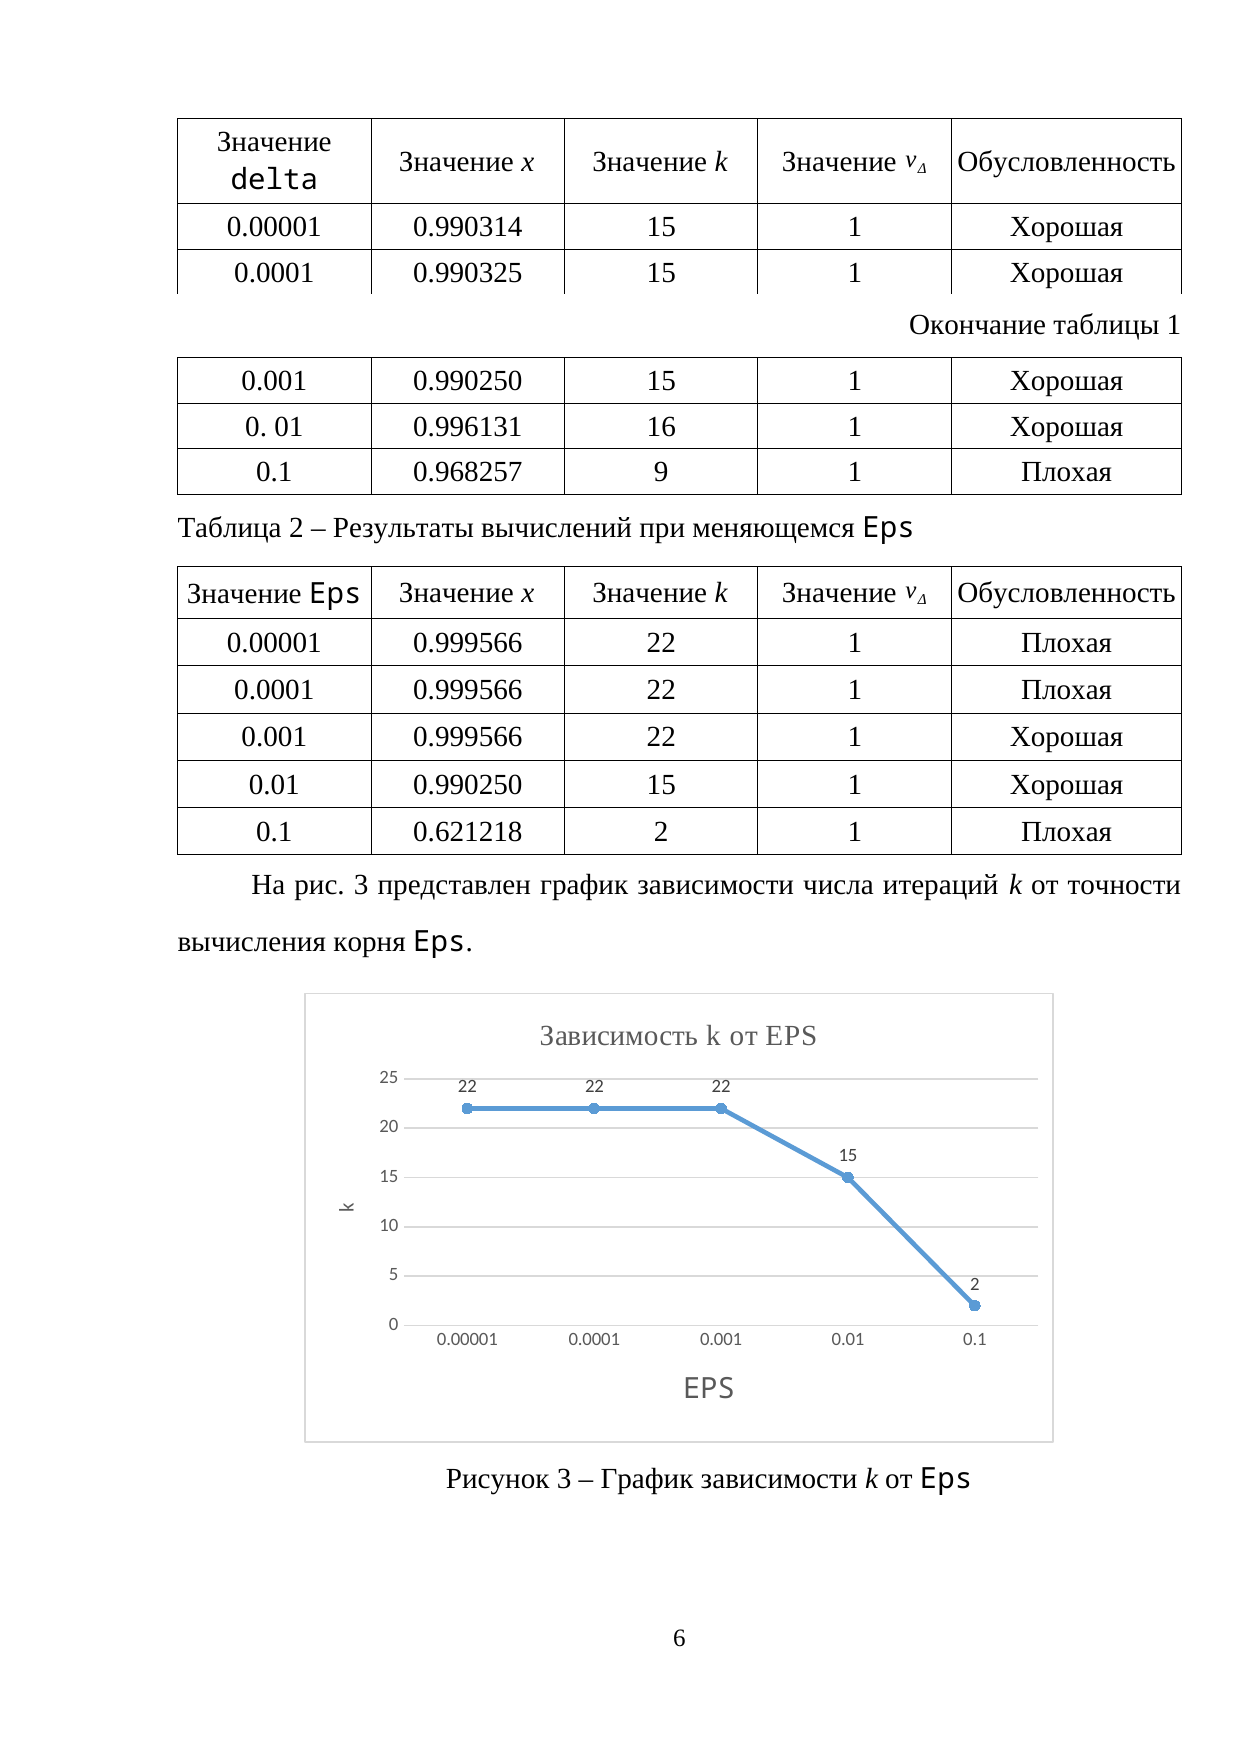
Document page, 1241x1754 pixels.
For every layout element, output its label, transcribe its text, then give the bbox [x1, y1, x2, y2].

table_header Значение k [565, 119, 757, 203]
table_cell 0.990325 [372, 250, 564, 294]
text Рисунок 3 – График зависимости k от Eps [177, 1457, 1181, 1497]
table_cell 1 [758, 204, 951, 249]
table_header Хорошая [952, 358, 1181, 403]
text Окончание таблицы 1 [177, 307, 1181, 340]
table_header Обусловленность [952, 567, 1181, 618]
table_cell 0.999566 [372, 714, 564, 760]
table_cell 2 [565, 808, 757, 854]
table_cell 0.01 [178, 761, 371, 807]
table_cell 1 [758, 449, 951, 494]
table_cell Плохая [952, 666, 1181, 712]
table_header 1 [758, 358, 951, 403]
table_header 0.990250 [372, 358, 564, 403]
table_cell 15 [565, 761, 757, 807]
table_cell Плохая [952, 808, 1181, 854]
table_cell Хорошая [952, 204, 1181, 249]
table_cell 1 [758, 761, 951, 807]
table_cell 22 [565, 619, 757, 665]
table_cell 22 [565, 714, 757, 760]
table_cell 0.990314 [372, 204, 564, 249]
table_cell 0.621218 [372, 808, 564, 854]
table_cell Хорошая [952, 714, 1181, 760]
table_header 15 [565, 358, 757, 403]
table_cell 0.00001 [178, 204, 371, 249]
table_cell 1 [758, 714, 951, 760]
table_header Значение [758, 119, 951, 203]
table_header Значение Eps [178, 567, 371, 618]
table_cell 0.1 [178, 808, 371, 854]
table_header Значение x [372, 119, 564, 203]
table_cell 0. 01 [178, 404, 371, 448]
table_cell 1 [758, 250, 951, 294]
table_cell 0.0001 [178, 666, 371, 712]
table_header Значение delta [178, 119, 371, 203]
table_cell 0.996131 [372, 404, 564, 448]
table_cell 0.001 [178, 714, 371, 760]
table_cell 0.0001 [178, 250, 371, 294]
table_cell 0.999566 [372, 619, 564, 665]
table_cell Плохая [952, 619, 1181, 665]
table_cell 0.968257 [372, 449, 564, 494]
table_header Обусловленность [952, 119, 1181, 203]
table_cell 15 [565, 204, 757, 249]
table_header Значение x [372, 567, 564, 618]
table_cell Плохая [952, 449, 1181, 494]
table_cell 0.999566 [372, 666, 564, 712]
table_cell 1 [758, 666, 951, 712]
table_cell Хорошая [952, 404, 1181, 448]
table_cell 0.1 [178, 449, 371, 494]
table_cell 1 [758, 808, 951, 854]
table_header 0.001 [178, 358, 371, 403]
table_cell 15 [565, 250, 757, 294]
table_cell 0.00001 [178, 619, 371, 665]
table_cell 16 [565, 404, 757, 448]
text Таблица 2 – Результаты вычислений при меняющемся Eps [177, 507, 1181, 546]
table_cell 1 [758, 404, 951, 448]
table_cell Хорошая [952, 761, 1181, 807]
table_cell 0.990250 [372, 761, 564, 807]
table_cell 22 [565, 666, 757, 712]
table_cell 1 [758, 619, 951, 665]
text На рис. 3 представлен график зависимости числа итераций k от точности вычисления корня Eps. [177, 867, 1181, 960]
table_cell Хорошая [952, 250, 1181, 294]
table_cell 9 [565, 449, 757, 494]
table_header Значение [758, 567, 951, 618]
table_header Значение k [565, 567, 757, 618]
